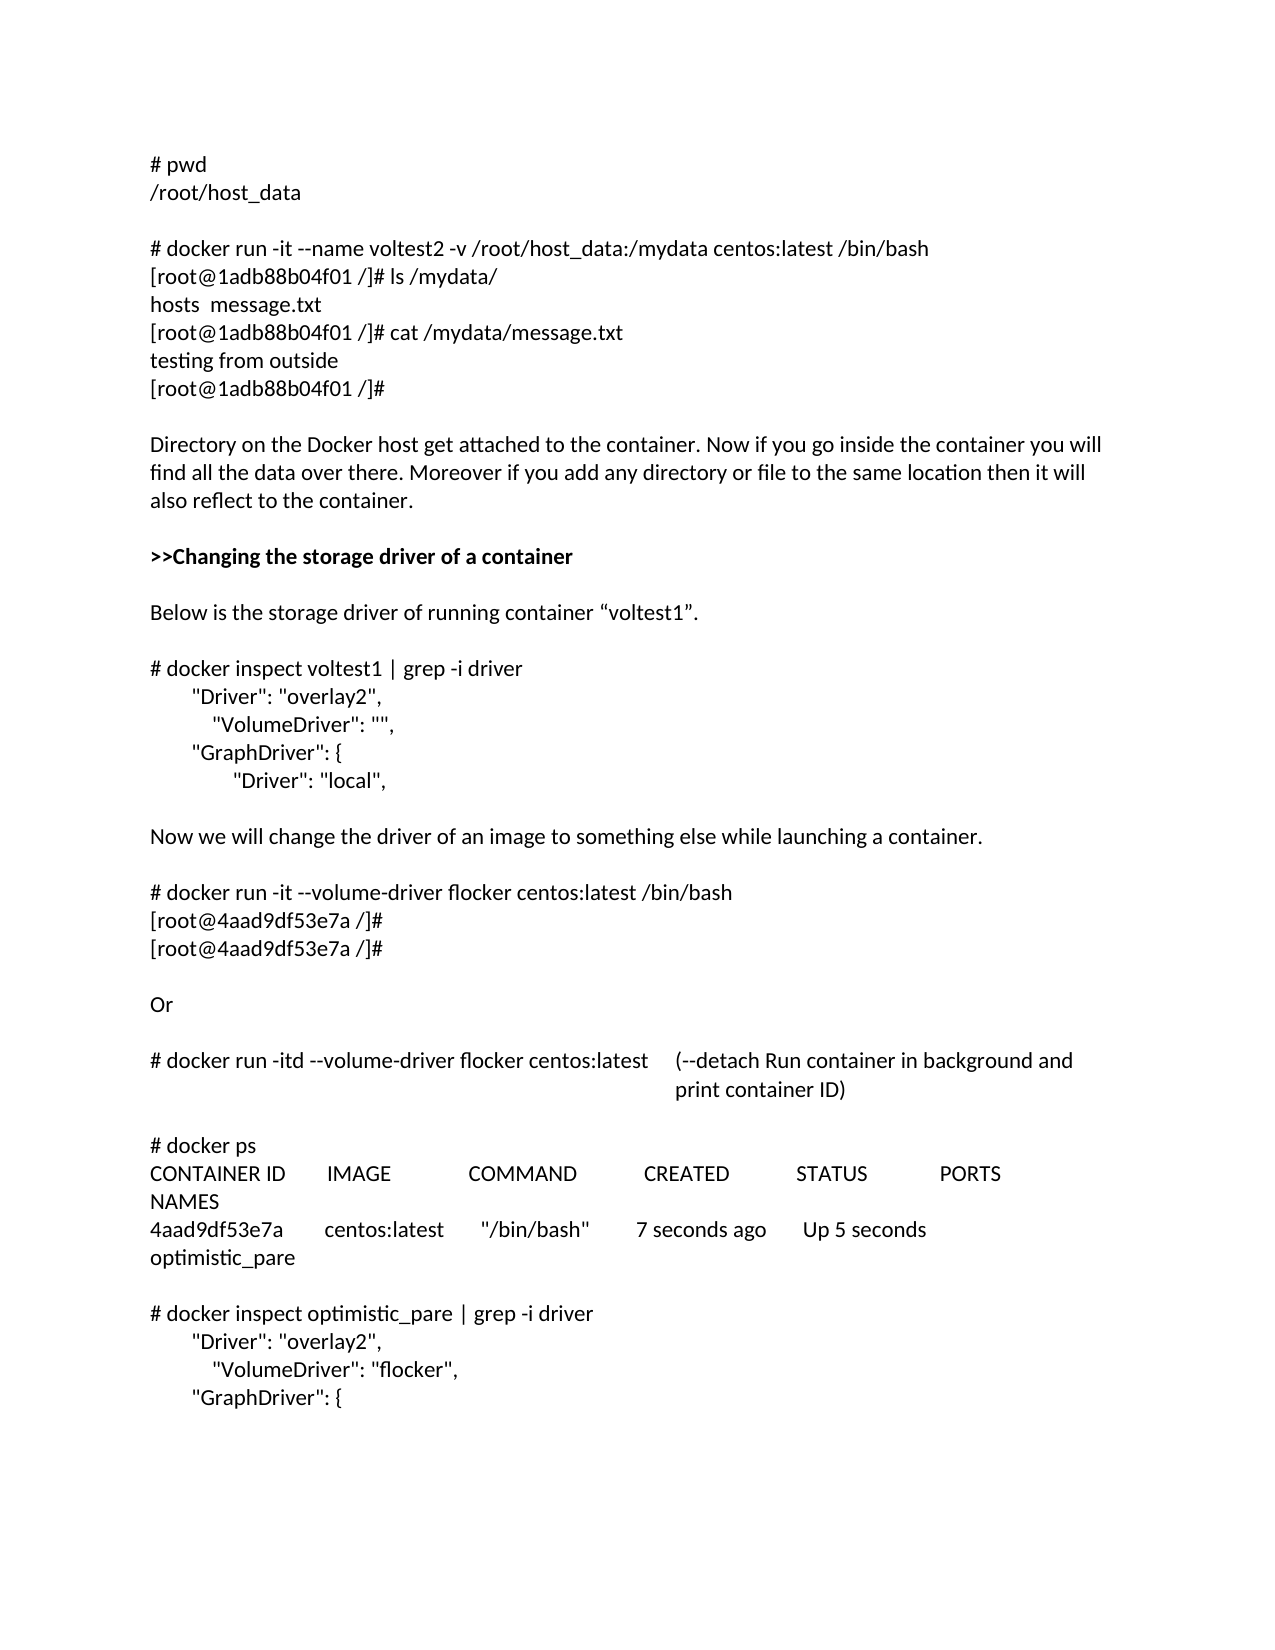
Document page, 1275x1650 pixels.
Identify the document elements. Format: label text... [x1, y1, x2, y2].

text # docker ps [150, 1131, 1125, 1159]
text "Driver": "overlay2", [150, 1327, 1125, 1355]
text # docker run -it --volume-driver flocker centos:latest /bin/bash [150, 878, 1125, 907]
text "GraphDriver": { [150, 1383, 1125, 1411]
text [root@1adb88b04f01 /]# ls /mydata/ [150, 262, 1125, 290]
text [root@1adb88b04f01 /]# cat /mydata/message.txt [150, 318, 1125, 346]
text # docker run -it --name voltest2 -v /root/host_data:/mydata centos:latest /bin/bash [150, 234, 1125, 262]
text # pwd [150, 150, 1125, 178]
text Directory on the Docker host get attached to the container. Now if you go inside the container you will find all the data over there. Moreover if you add any directory or file to the same location then it will also reflect to the container. [150, 430, 1125, 514]
text "Driver": "overlay2", [150, 682, 1125, 710]
text 4aad9df53e7a centos:latest "/bin/bash" 7 seconds ago Up 5 seconds optimistic_pare [150, 1215, 1125, 1271]
text # docker inspect voltest1 | grep -i driver [150, 654, 1125, 682]
text [root@1adb88b04f01 /]# [150, 374, 1125, 402]
text Below is the storage driver of running container “voltest1”. [150, 598, 1125, 626]
text CONTAINER ID IMAGE COMMAND CREATED STATUS PORTS NAMES [150, 1159, 1125, 1215]
text "Driver": "local", [150, 766, 1125, 794]
text "GraphDriver": { [150, 738, 1125, 766]
text print container ID) [600, 1075, 1125, 1103]
text hosts message.txt [150, 290, 1125, 318]
text /root/host_data [150, 178, 1125, 206]
text testing from outside [150, 346, 1125, 374]
text # docker inspect optimistic_pare | grep -i driver [150, 1299, 1125, 1327]
text >>Changing the storage driver of a container [150, 542, 1125, 570]
text [root@4aad9df53e7a /]# [150, 934, 1125, 963]
text # docker run -itd --volume-driver flocker centos:latest (--detach Run container in background and [150, 1047, 1125, 1075]
text Now we will change the driver of an image to something else while launching a container. [150, 822, 1125, 851]
text [root@4aad9df53e7a /]# [150, 907, 1125, 934]
text Or [150, 991, 1125, 1019]
text "VolumeDriver": "flocker", [150, 1355, 1125, 1383]
text "VolumeDriver": "", [150, 710, 1125, 738]
